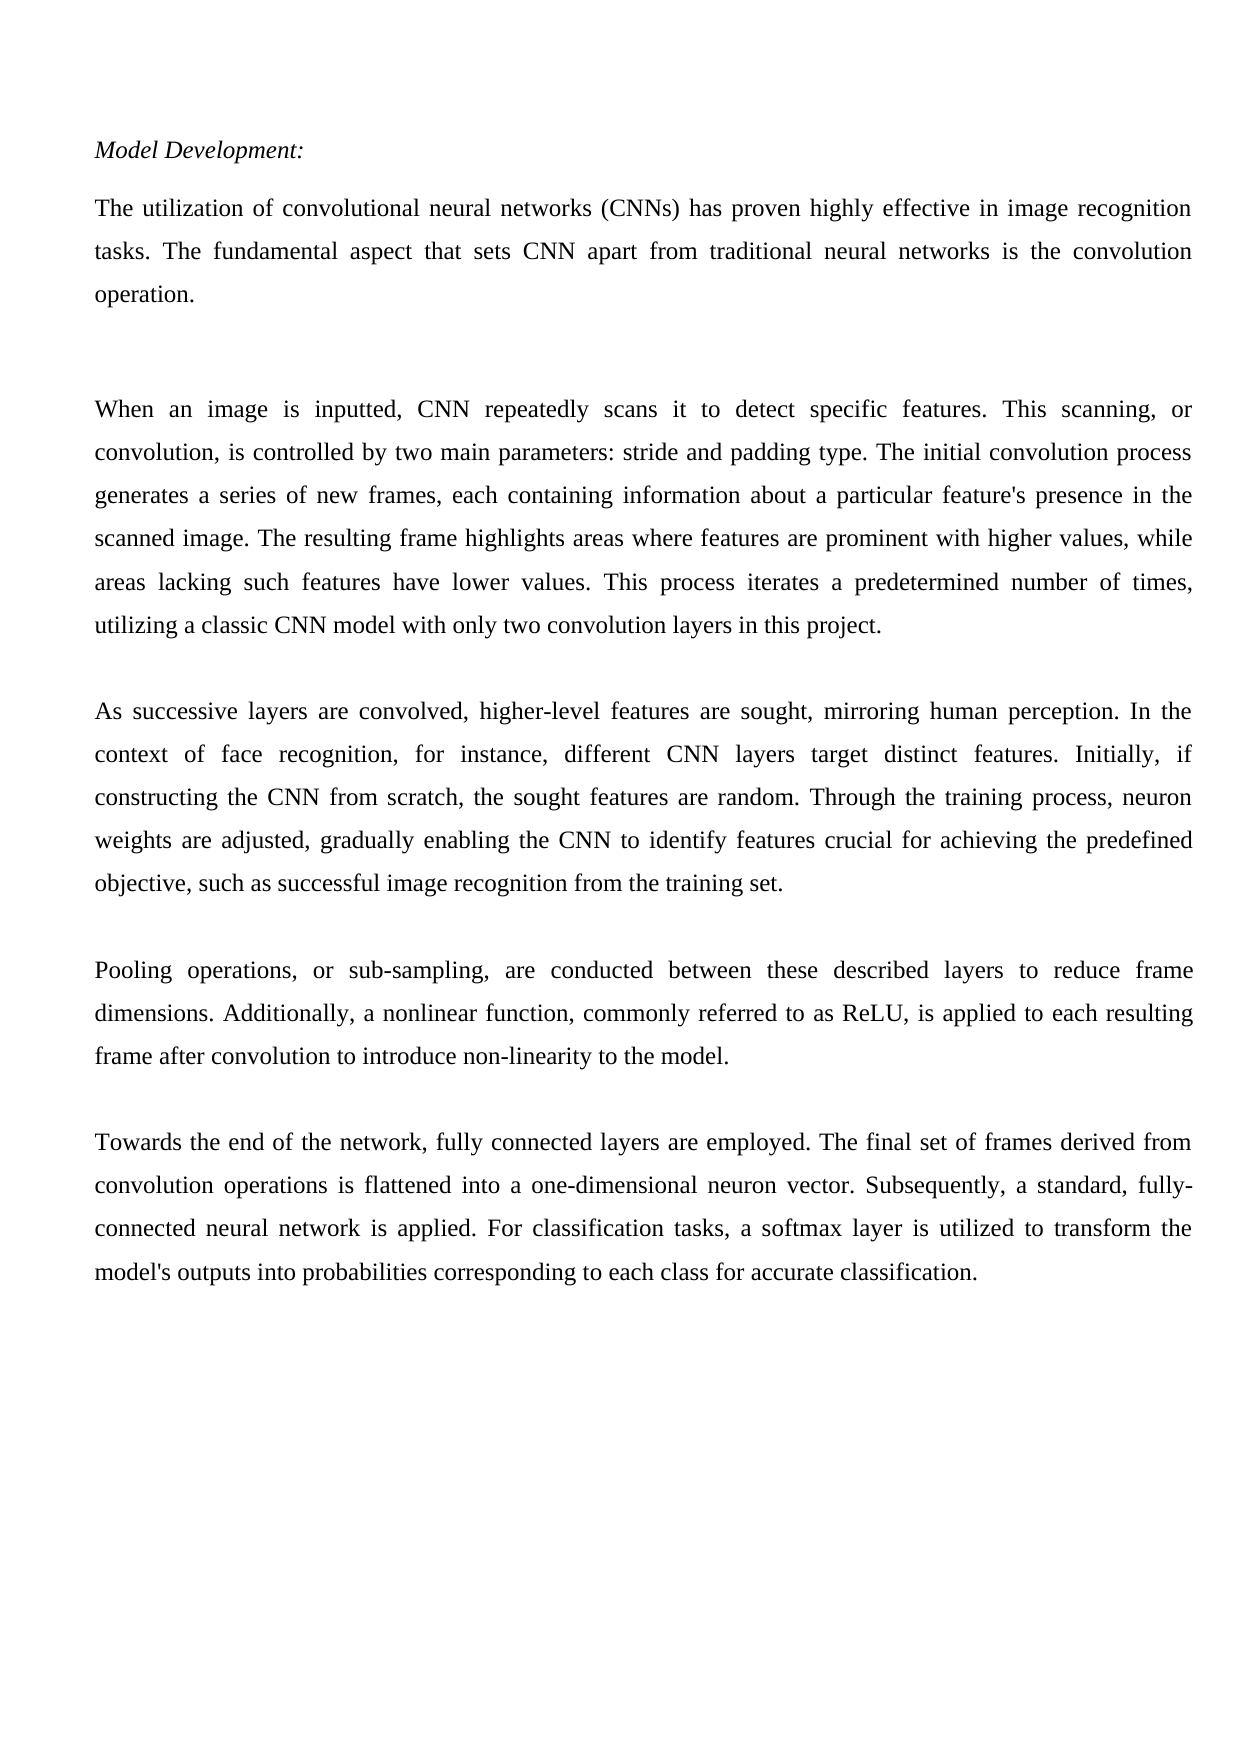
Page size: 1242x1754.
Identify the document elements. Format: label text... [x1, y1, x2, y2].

text As successive layers are convolved, higher-level features are sought, mirroring human perception. In the context of face recognition, for instance, different CNN layers target distinct features. Initially, if constructing the CNN from scratch, the sought features are random. Through the training process, neuron weights are adjusted, gradually enabling the CNN to identify features crucial for achieving the predefined objective, such as successful image recognition from the training set. [94, 696, 1194, 897]
text Towards the end of the network, fully connected layers are employed. The final set of frames derived from convolution operations is flattened into a one-dimensional neuron vector. Subsequently, a standard, fully-connected neural network is applied. For classification tasks, a softmax layer is utilized to transform the model's outputs into probabilities corresponding to each class for accurate classification. [94, 1127, 1194, 1285]
text Model Development: [94, 135, 1242, 164]
text The utilization of convolutional neural networks (CNNs) has proven highly effective in image recognition tasks. The fundamental aspect that sets CNN apart from traditional neural networks is the convolution operation. [94, 193, 1193, 308]
text Pooling operations, or sub-sampling, are conducted between these described layers to reduce frame dimensions. Additionally, a nonlinear function, commonly referred to as ReLU, is applied to each resulting frame after convolution to introduce non-linearity to the model. [94, 955, 1195, 1070]
text When an image is inputted, CNN repeatedly scans it to detect specific features. This scanning, or convolution, is controlled by two main parameters: stride and padding type. The initial convolution process generates a series of new frames, each containing information about a particular feature's presence in the scanned image. The resulting frame highlights areas where features are prominent with higher values, while areas lacking such features have lower values. This process iterates a predetermined number of times, utilizing a classic CNN model with only two convolution layers in this project. [94, 394, 1194, 638]
